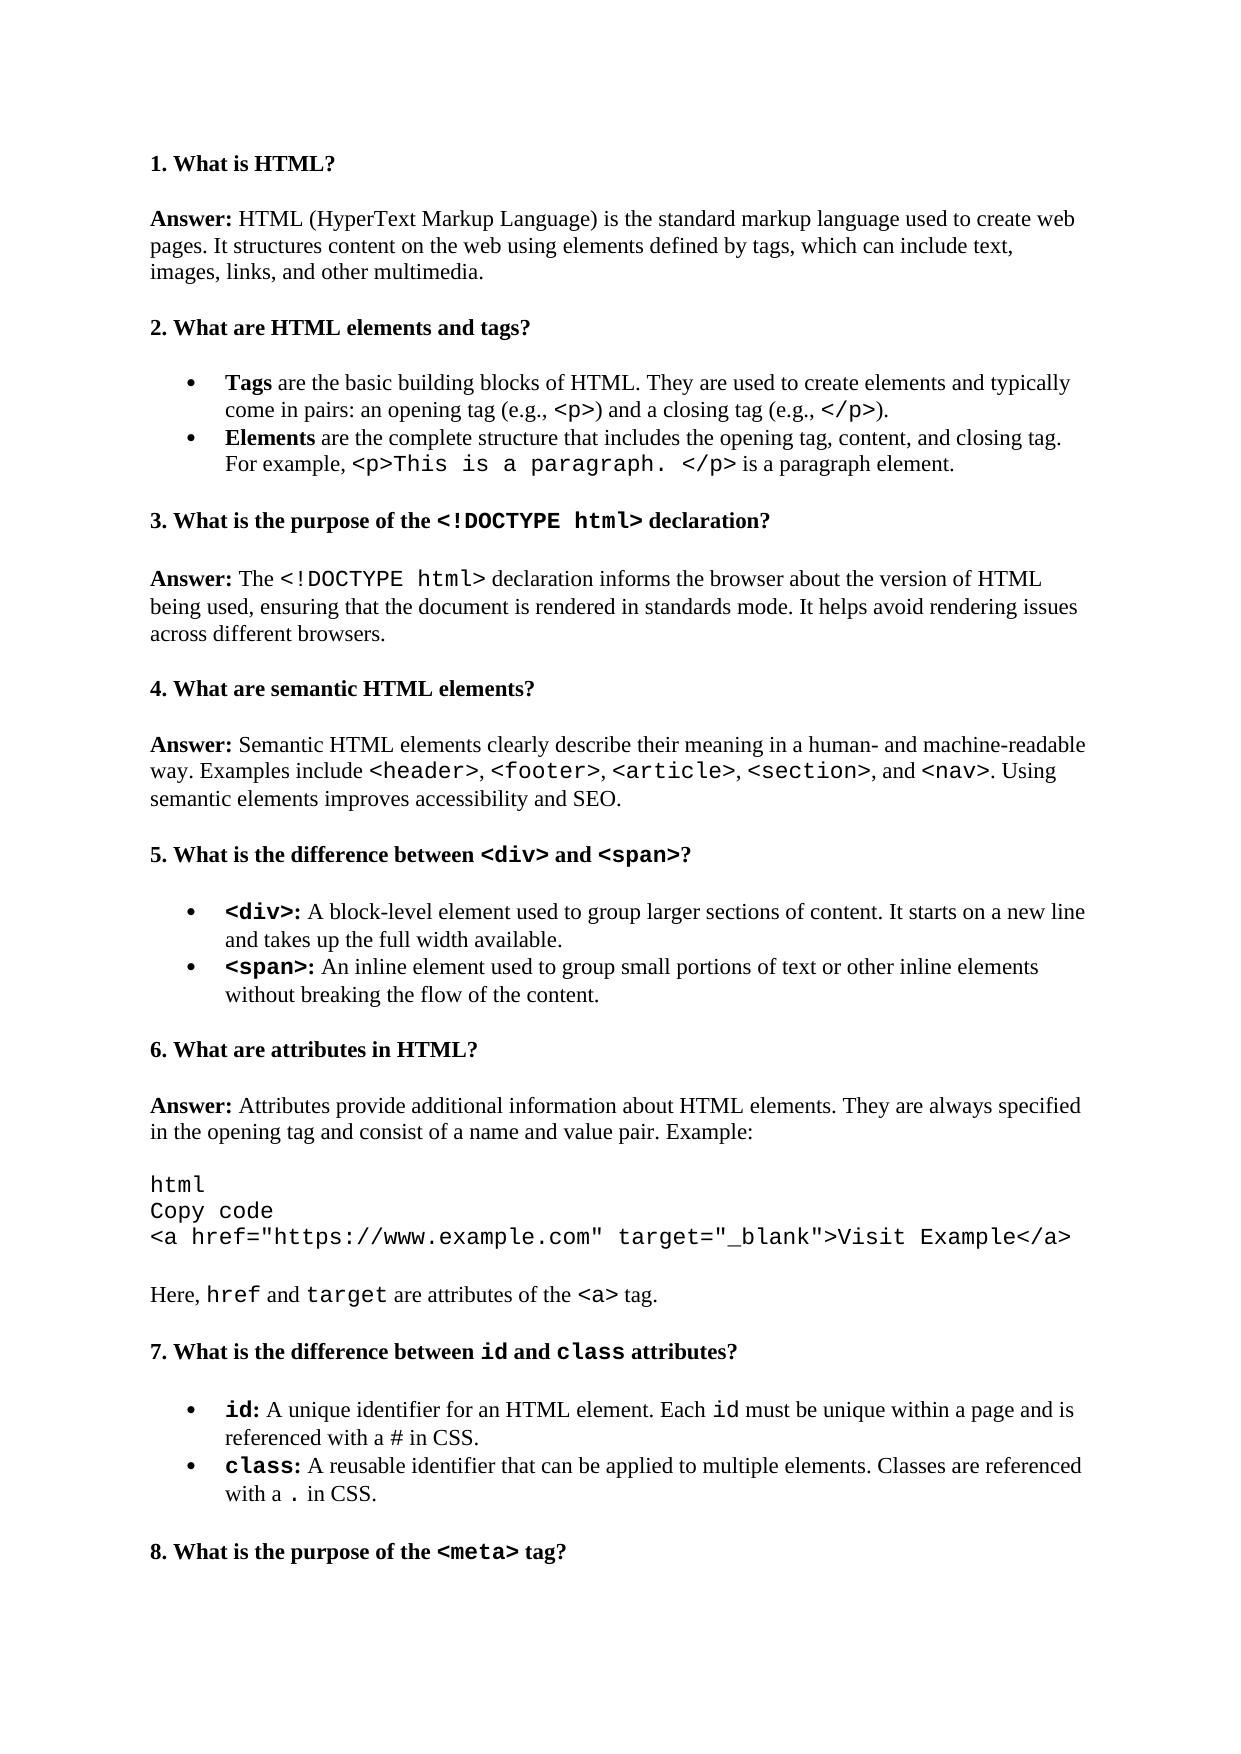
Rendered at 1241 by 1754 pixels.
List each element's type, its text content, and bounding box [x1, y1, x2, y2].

list <span>: An inline element used to group small portions of text or other inline elements without breaking the flow of the content. [187, 953, 1090, 1007]
text <a href="https://www.example.com" target="_blank">Visit Example</a> [150, 1226, 1090, 1252]
list Elements are the complete structure that includes the opening tag, content, and closing tag. For example, <p>This is a paragraph. </p> is a paragraph element. [187, 424, 1090, 478]
text 1. What is HTML? [150, 150, 1090, 176]
text 6. What are attributes in HTML? [150, 1036, 1090, 1063]
text 5. What is the difference between <div> and <span>? [150, 841, 1090, 869]
text Answer: Semantic HTML elements clearly describe their meaning in a human- and machine-readable way. Examples include <header>, <footer>, <article>, <section>, and <nav>. Using semantic elements improves accessibility and SEO. [150, 731, 1090, 812]
text Answer: The <!DOCTYPE html> declaration informs the browser about the version of HTML being used, ensuring that the document is rendered in standards mode. It helps avoid rendering issues across different browsers. [150, 565, 1090, 646]
text Copy code [150, 1200, 1090, 1226]
text Answer: HTML (HyperText Markup Language) is the standard markup language used to create web pages. It structures content on the web using elements defined by tags, which can include text, images, links, and other multimedia. [150, 206, 1090, 284]
list class: A reusable identifier that can be applied to multiple elements. Classes are referenced with a . in CSS. [187, 1452, 1090, 1508]
text 2. What are HTML elements and tags? [150, 314, 1090, 340]
text Here, href and target are attributes of the <a> tag. [150, 1281, 1090, 1309]
text 7. What is the difference between id and class attributes? [150, 1338, 1090, 1366]
list id: A unique identifier for an HTML element. Each id must be unique within a page and is referenced with a # in CSS. [187, 1396, 1090, 1452]
list Tags are the basic building blocks of HTML. They are used to create elements and typically come in pairs: an opening tag (e.g., <p>) and a closing tag (e.g., </p>). [187, 369, 1090, 424]
text 8. What is the purpose of the <meta> tag? [150, 1538, 1090, 1566]
text html [150, 1174, 1090, 1200]
text 4. What are semantic HTML elements? [150, 675, 1090, 701]
text 3. What is the purpose of the <!DOCTYPE html> declaration? [150, 508, 1090, 536]
text Answer: Attributes provide additional information about HTML elements. They are always specified in the opening tag and consist of a name and value pair. Example: [150, 1092, 1090, 1145]
list <div>: A block-level element used to group larger sections of content. It starts on a new line and takes up the full width available. [187, 898, 1090, 953]
